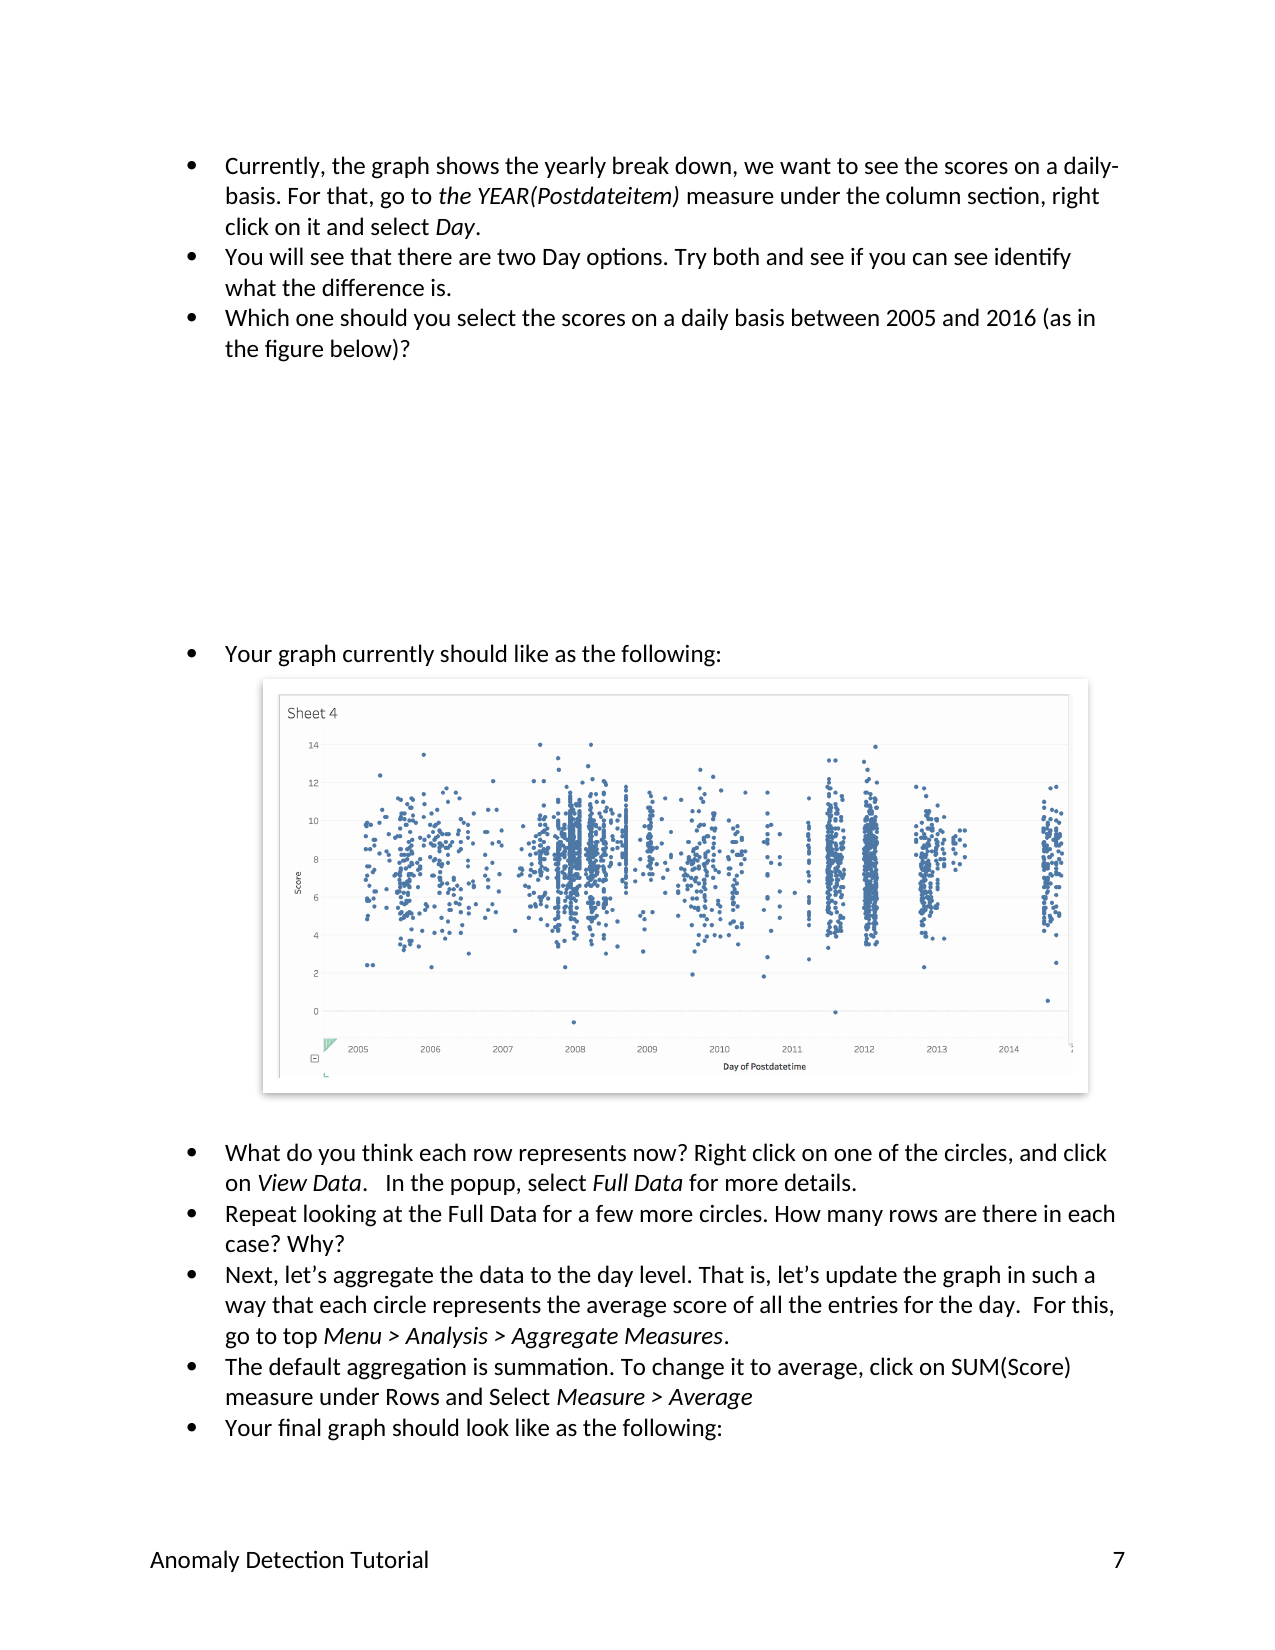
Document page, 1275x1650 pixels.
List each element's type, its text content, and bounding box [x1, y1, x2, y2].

list Your graph currently should like as the following: [187, 638, 1125, 669]
list Repeat looking at the Full Data for a few more circles. How many rows are there in each case? Why? [187, 1198, 1125, 1259]
list Your final graph should look like as the following: [187, 1412, 1125, 1442]
list Currently, the graph shows the yearly break down, we want to see the scores on a daily-basis. For that, go to the YEAR(Postdateitem) measure under the column section, right click on it and select Day. [187, 150, 1125, 242]
list Which one should you select the scores on a daily basis between 2005 and 2016 (as in the figure below)? [187, 303, 1125, 364]
list You will see that there are two Day options. Try both and see if you can see identify what the difference is. [187, 242, 1125, 303]
list What do you think each row represents now? Right click on one of the circles, and click on View Data. In the popup, select Full Data for more details. [187, 1137, 1125, 1198]
list The default aggregation is summation. To change it to average, click on SUM(Score) measure under Rows and Select Measure > Average [187, 1351, 1125, 1412]
list Next, let’s aggregate the data to the day level. That is, let’s update the graph in such a way that each circle represents the average score of all the entries for the day. For this, go to top Menu > Analysis > Aggregate Measures. [187, 1259, 1125, 1351]
picture [277, 694, 1073, 1078]
